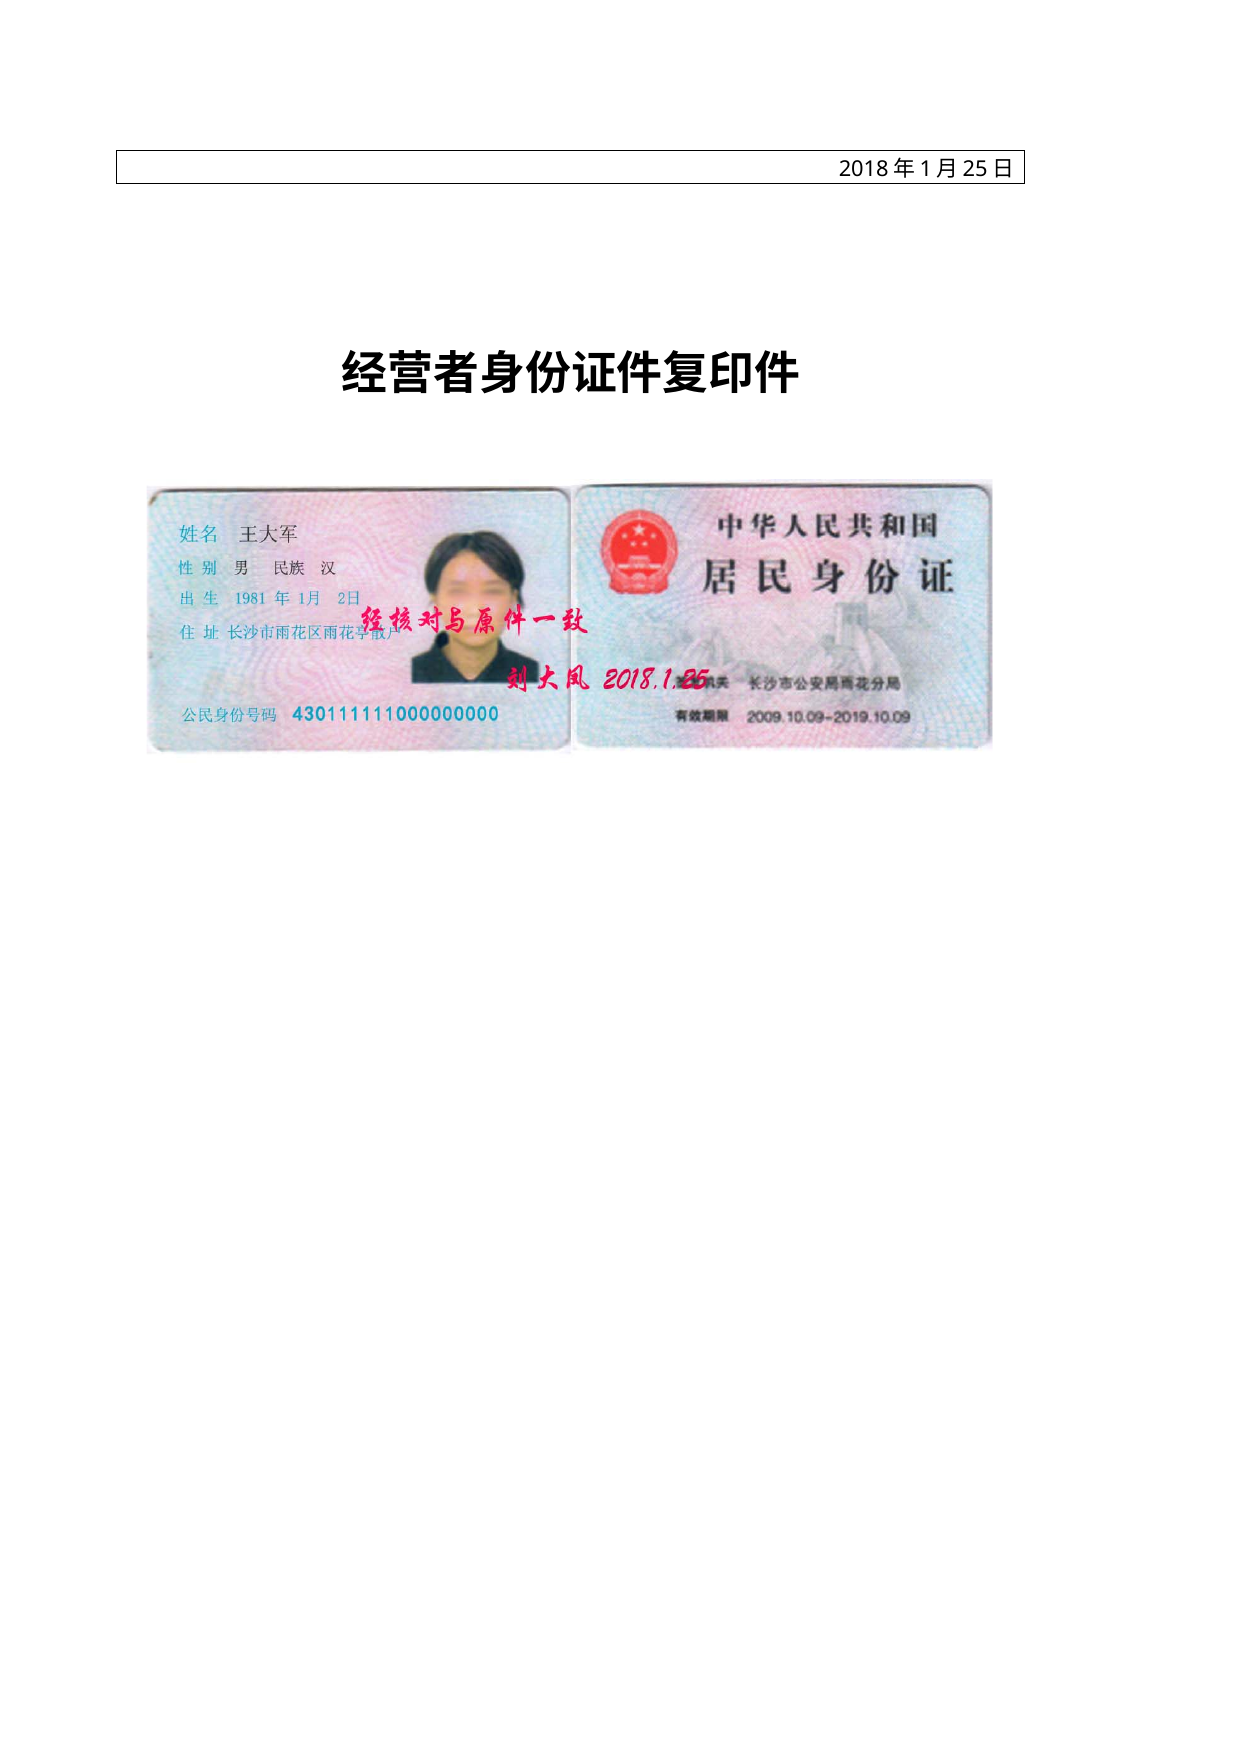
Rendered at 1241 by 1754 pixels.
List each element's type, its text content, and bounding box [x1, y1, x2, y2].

text 经营者身份证件复印件 [89, 346, 1053, 401]
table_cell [117, 151, 1024, 183]
picture [146, 479, 995, 763]
